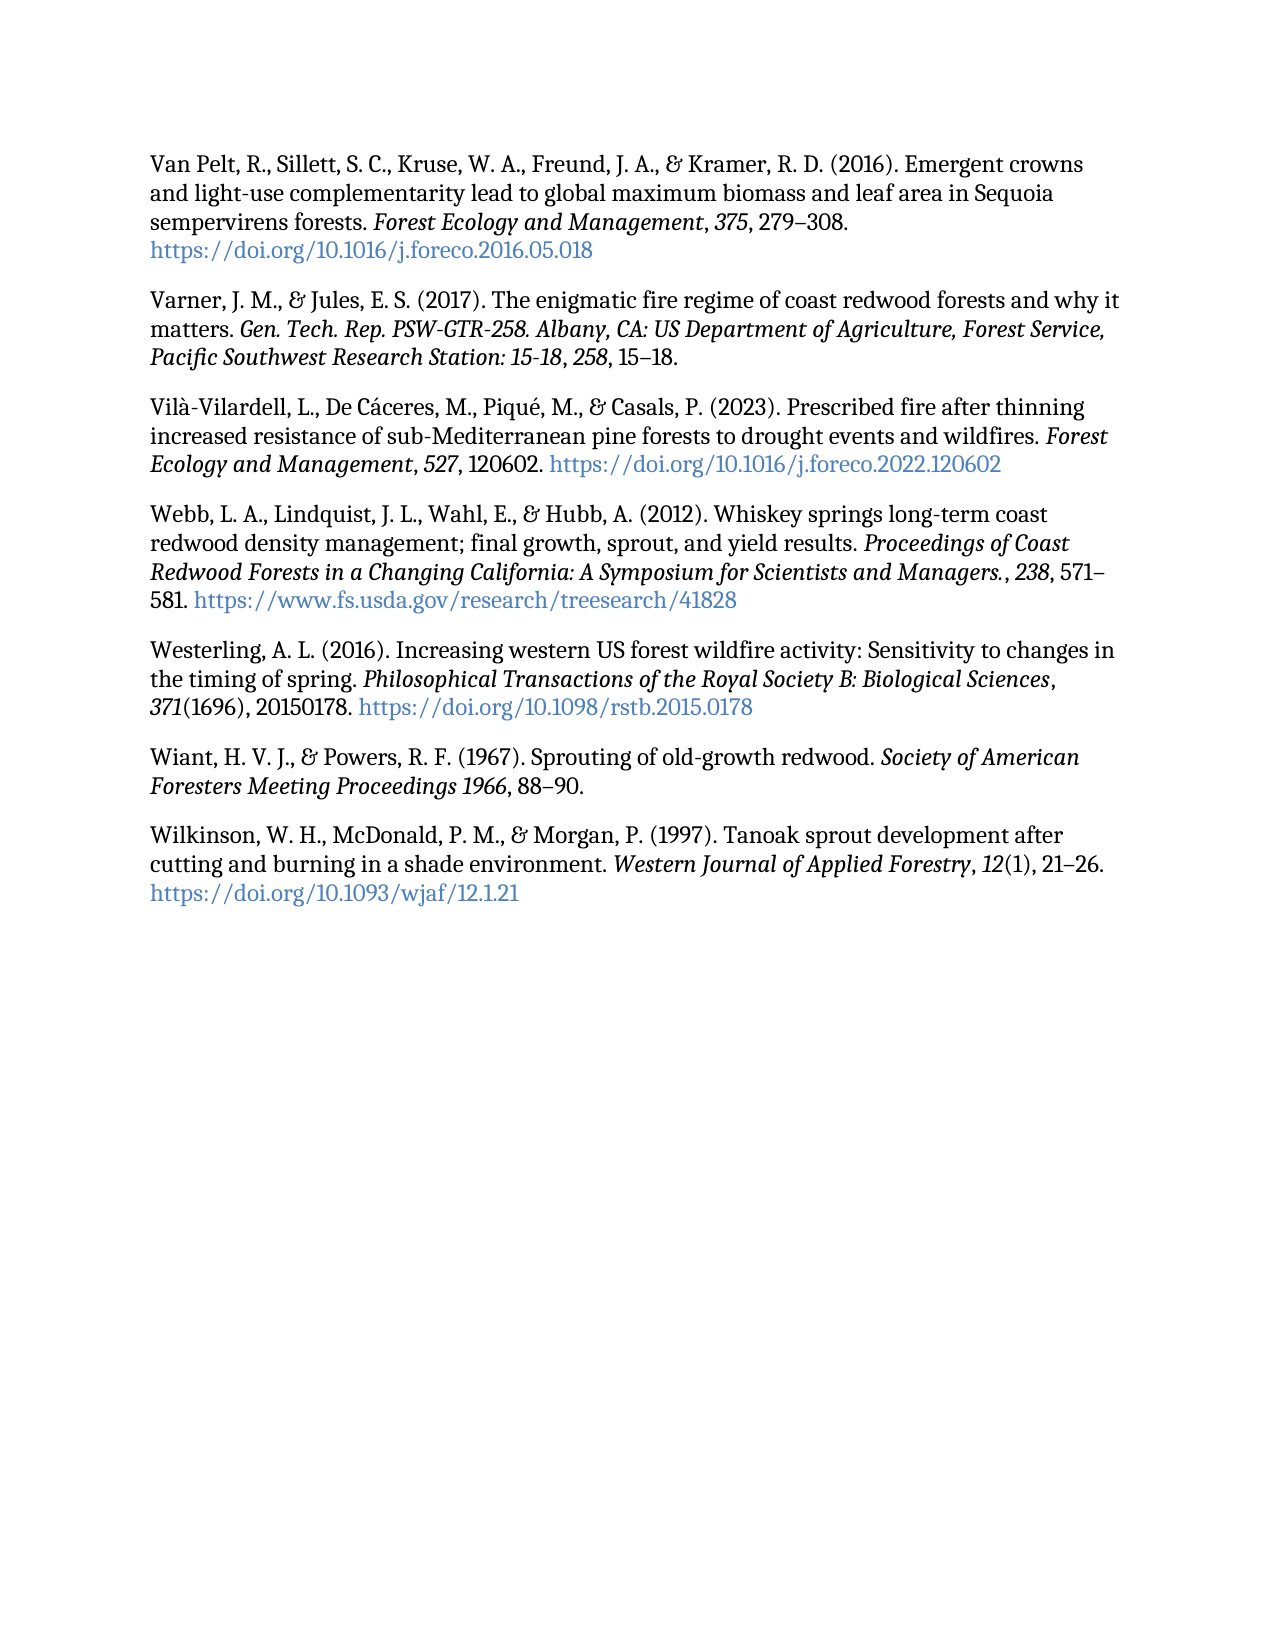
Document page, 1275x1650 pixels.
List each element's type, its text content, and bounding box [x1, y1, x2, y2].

text Webb, L. A., Lindquist, J. L., Wahl, E., & Hubb, A. (2012). Whiskey springs long-term coast redwood density management; final growth, sprout, and yield results. Proceedings of Coast Redwood Forests in a Changing California: A Symposium for Scientists and Managers., 238, 571–581. https://www.fs.usda.gov/research/treesearch/41828 [150, 500, 1125, 615]
text Wilkinson, W. H., McDonald, P. M., & Morgan, P. (1997). Tanoak sprout development after cutting and burning in a shade environment. Western Journal of Applied Forestry, 12(1), 21–26. https://doi.org/10.1093/wjaf/12.1.21 [150, 821, 1125, 907]
text Vilà-Vilardell, L., De Cáceres, M., Piqué, M., & Casals, P. (2023). Prescribed fire after thinning increased resistance of sub-Mediterranean pine forests to drought events and wildfires. Forest Ecology and Management, 527, 120602. https://doi.org/10.1016/j.foreco.2022.120602 [150, 393, 1125, 479]
text Wiant, H. V. J., & Powers, R. F. (1967). Sprouting of old-growth redwood. Society of American Foresters Meeting Proceedings 1966, 88–90. [150, 743, 1125, 800]
text Westerling, A. L. (2016). Increasing western US forest wildfire activity: Sensitivity to changes in the timing of spring. Philosophical Transactions of the Royal Society B: Biological Sciences, 371(1696), 20150178. https://doi.org/10.1098/rstb.2015.0178 [150, 636, 1125, 722]
text Van Pelt, R., Sillett, S. C., Kruse, W. A., Freund, J. A., & Kramer, R. D. (2016). Emergent crowns and light-use complementarity lead to global maximum biomass and leaf area in Sequoia sempervirens forests. Forest Ecology and Management, 375, 279–308. https://doi.org/10.1016/j.foreco.2016.05.018 [150, 150, 1125, 265]
text Varner, J. M., & Jules, E. S. (2017). The enigmatic fire regime of coast redwood forests and why it matters. Gen. Tech. Rep. PSW-GTR-258. Albany, CA: US Department of Agriculture, Forest Service, Pacific Southwest Research Station: 15-18, 258, 15–18. [150, 286, 1125, 372]
